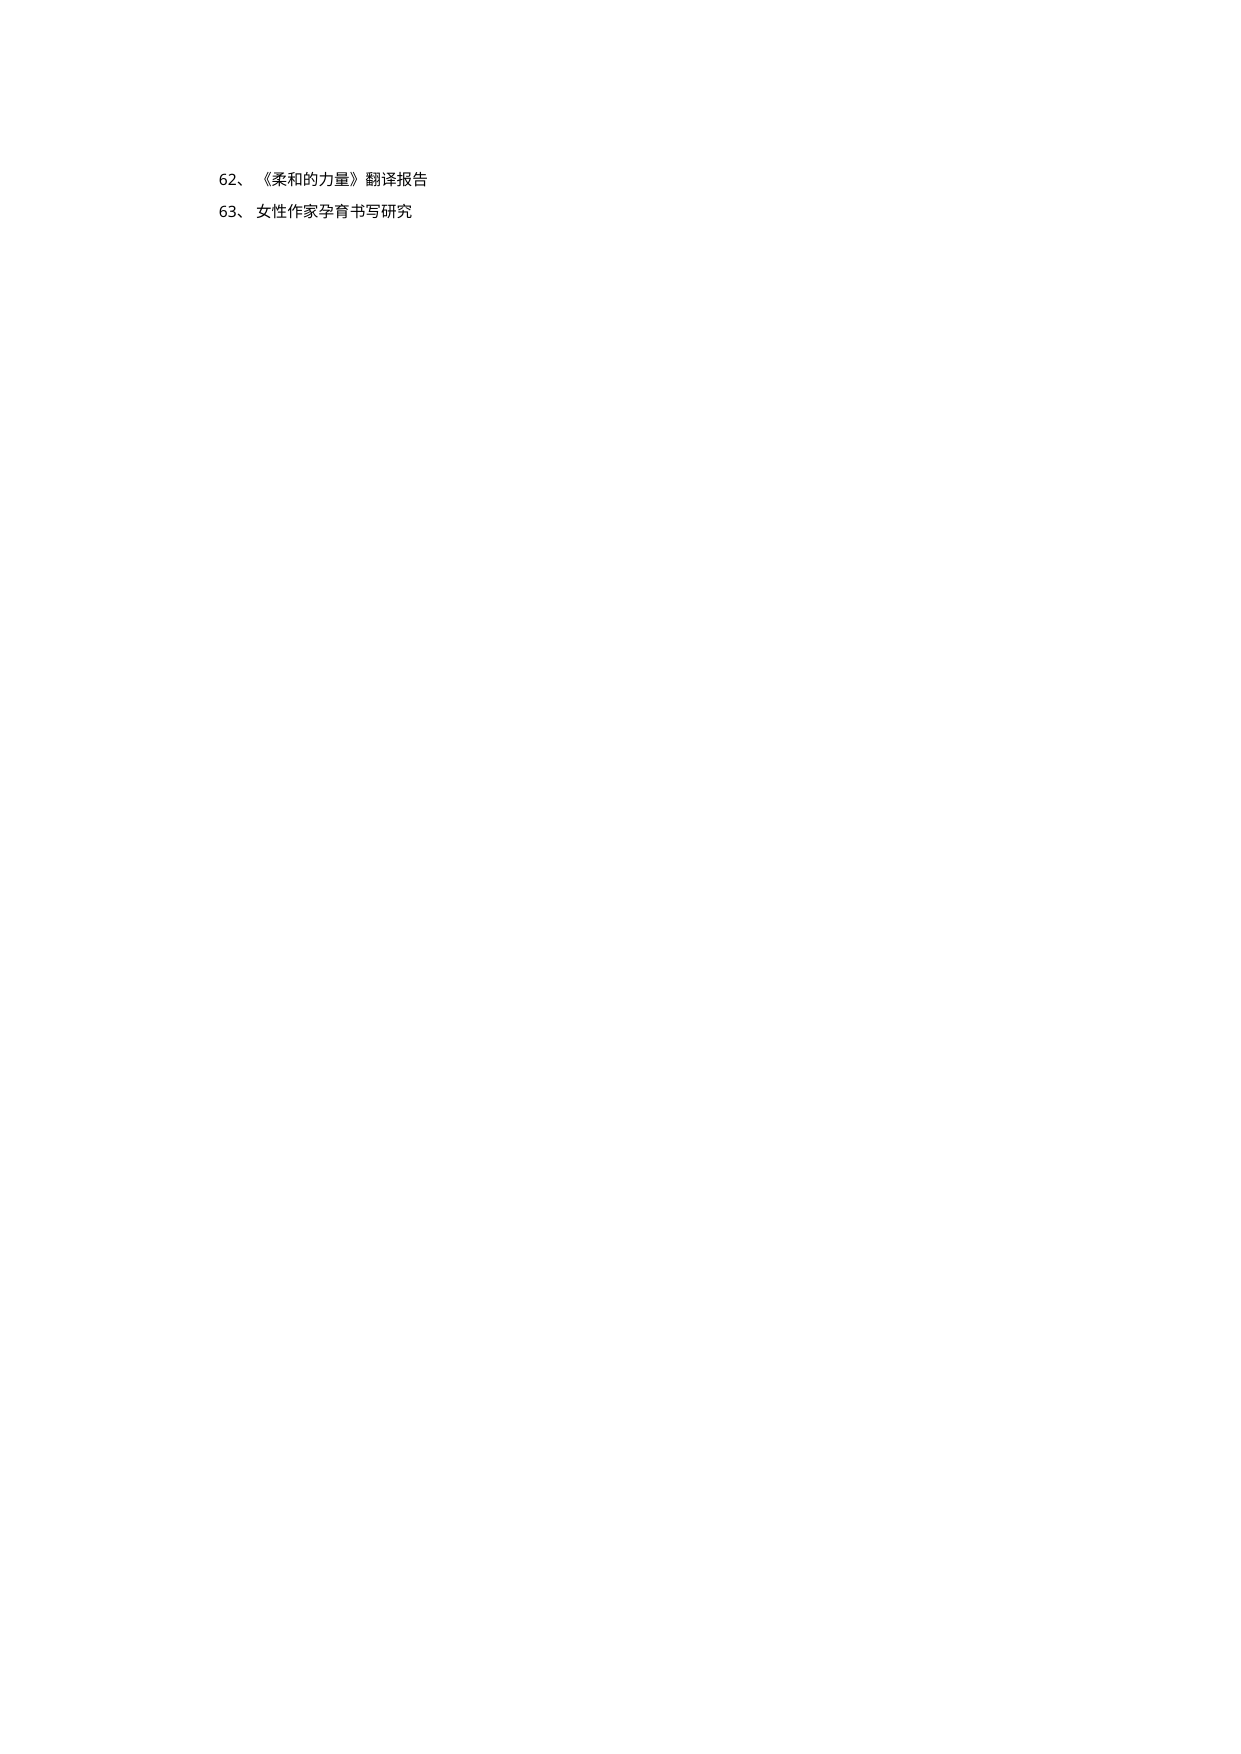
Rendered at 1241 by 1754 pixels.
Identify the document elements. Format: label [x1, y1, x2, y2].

text [187, 162, 1053, 227]
